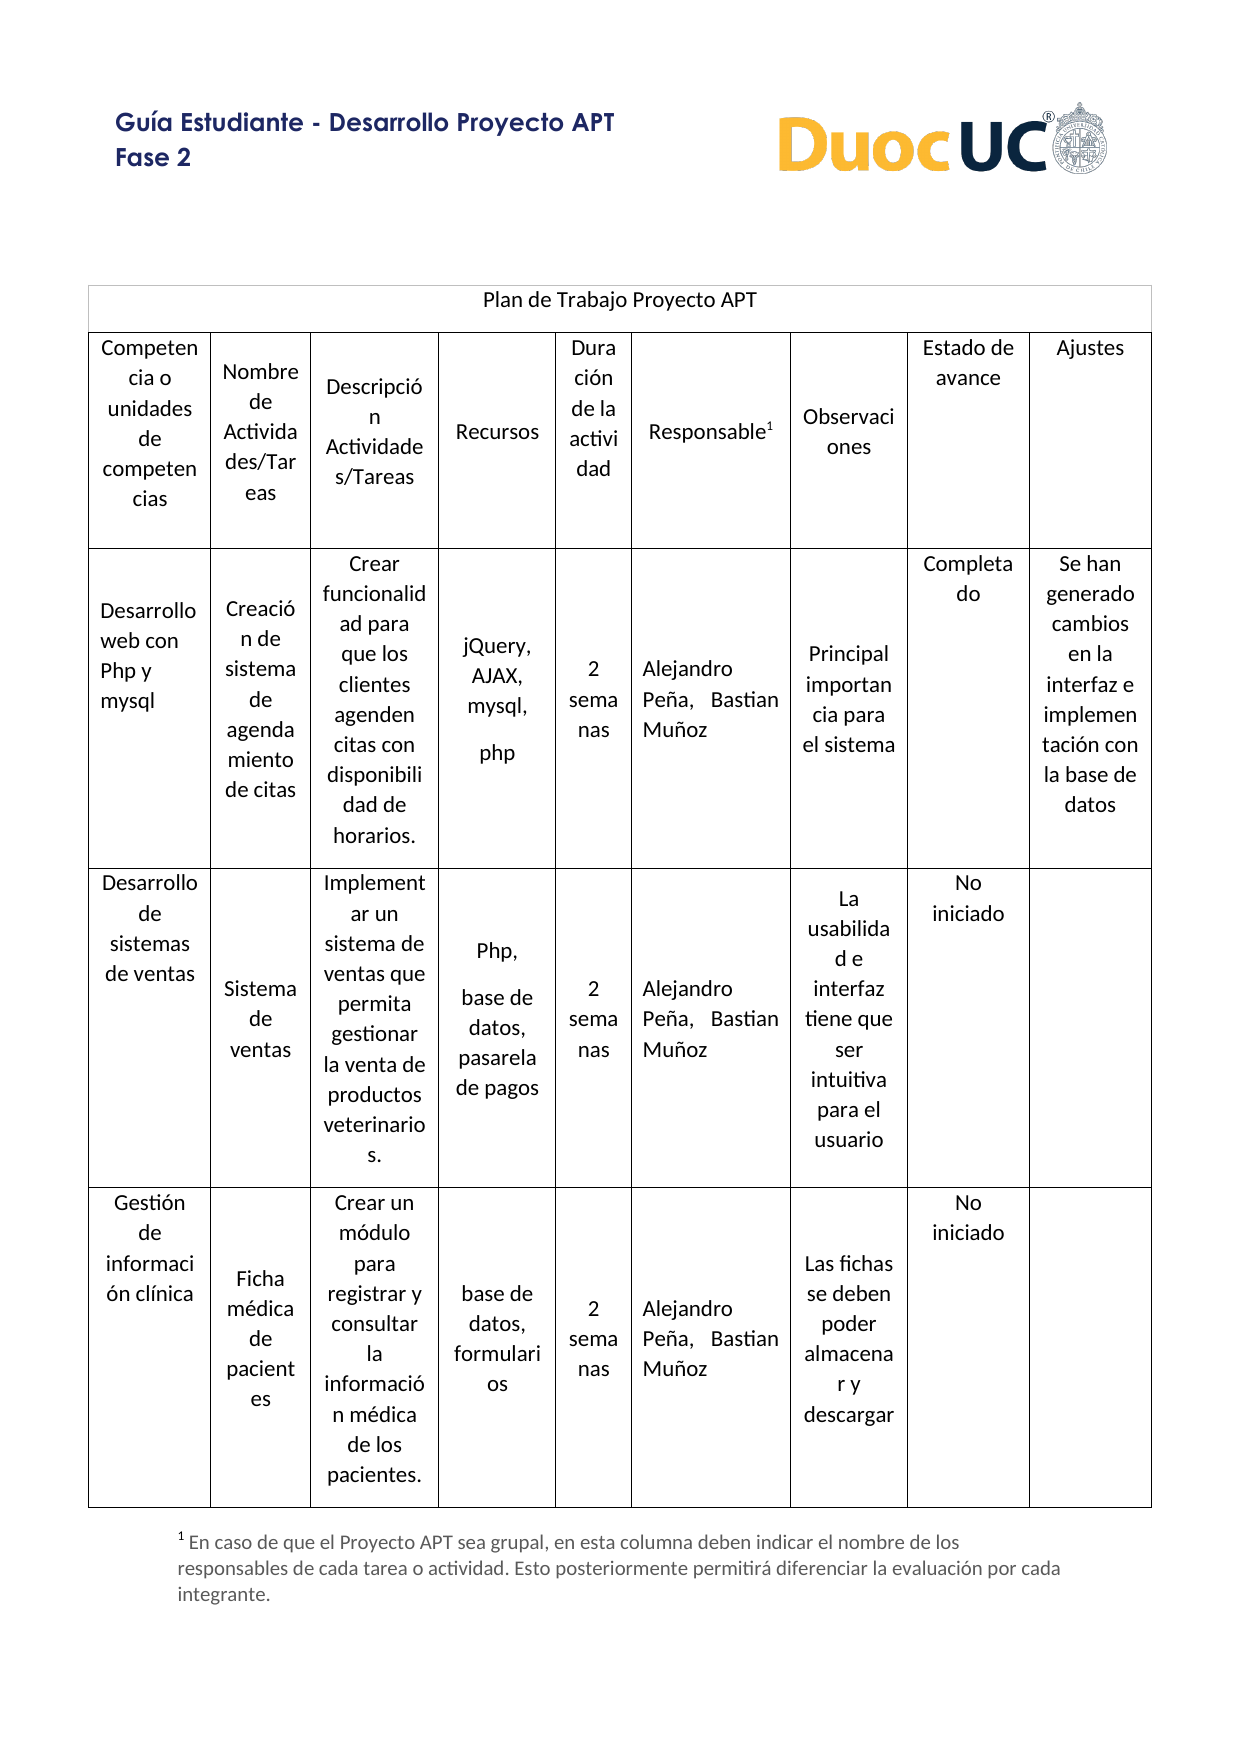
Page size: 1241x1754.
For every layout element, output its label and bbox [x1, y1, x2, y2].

picture [779, 102, 1107, 174]
